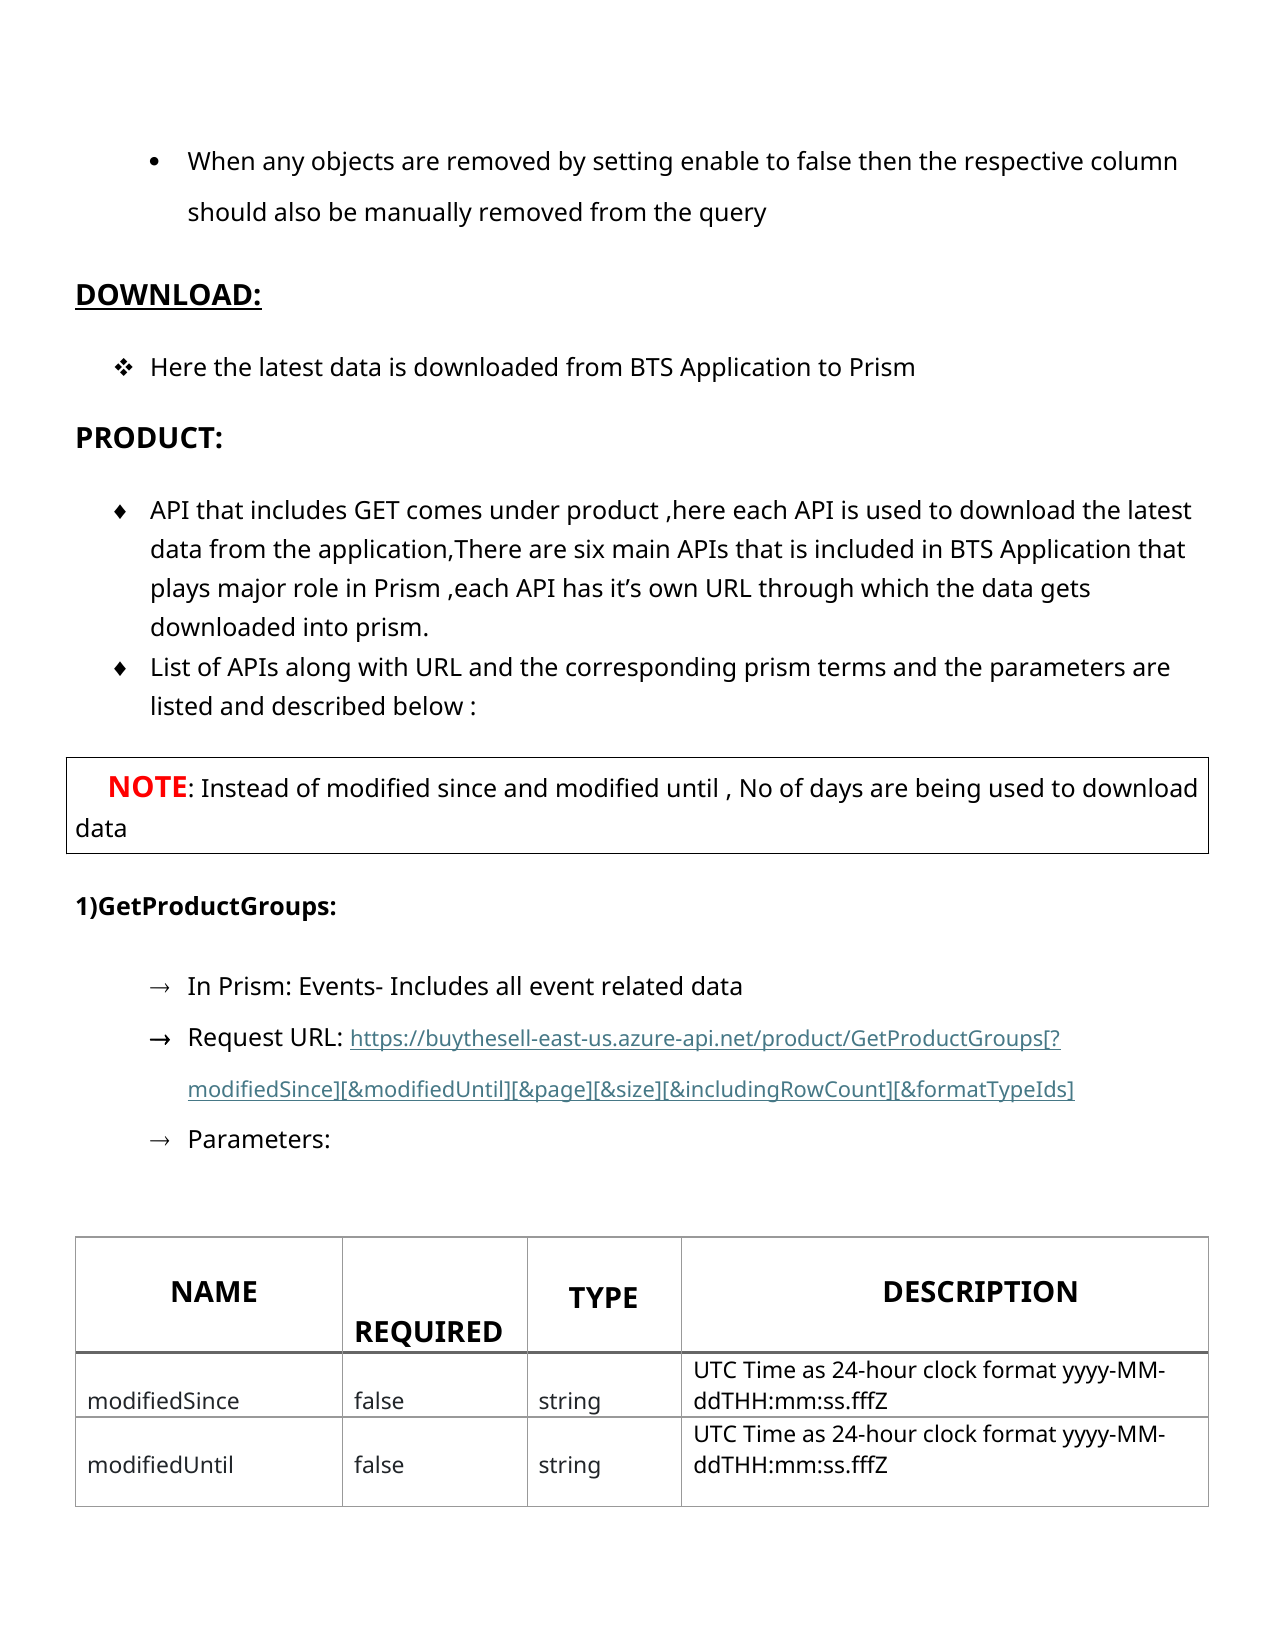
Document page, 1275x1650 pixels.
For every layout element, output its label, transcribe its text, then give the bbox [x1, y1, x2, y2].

list Here the latest data is downloaded from BTS Application to Prism [112, 349, 1200, 383]
table_header NAME [76, 1238, 342, 1351]
table_cell string [528, 1354, 681, 1416]
table_header TYPE [528, 1238, 681, 1351]
list List of APIs along with URL and the corresponding prism terms and the parameters are listed and described below : [112, 649, 1200, 723]
list In Prism: Events- Includes all event related data [150, 969, 1200, 1003]
table_header REQUIRED [343, 1238, 527, 1351]
table_header DESCRIPTION [682, 1238, 1208, 1351]
table_cell false [343, 1354, 527, 1416]
list API that includes GET comes under product ,here each API is used to download the latest data from the application,There are six main APIs that is included in BTS Application that plays major role in Prism ,each API has it’s own URL through which the data gets downloaded into prism. [112, 492, 1200, 644]
list When any objects are removed by setting enable to false then the respective column should also be manually removed from the query [150, 143, 1200, 228]
list Parameters: [150, 1122, 1200, 1156]
list Request URL: https://buythesell-east-us.azure-api.net/product/GetProductGroups[?modifiedSince][&modifiedUntil][&page][&size][&includingRowCount][&formatTypeIds] [150, 1020, 1200, 1105]
text DOWNLOAD: [75, 274, 1200, 314]
table_cell modifiedUntil [76, 1418, 342, 1506]
text NOTE: Instead of modified since and modified until , No of days are being used to download data [67, 758, 1208, 853]
table_cell UTC Time as 24-hour clock format yyyy-MM-ddTHH:mm:ss.fffZ [682, 1418, 1208, 1506]
table_cell false [343, 1418, 527, 1506]
text 1)GetProductGroups: [75, 889, 1200, 923]
table_cell modifiedSince [76, 1354, 342, 1416]
table_cell UTC Time as 24-hour clock format yyyy-MM-ddTHH:mm:ss.fffZ [682, 1354, 1208, 1416]
table_cell string [528, 1418, 681, 1506]
text PRODUCT: [75, 417, 1200, 457]
